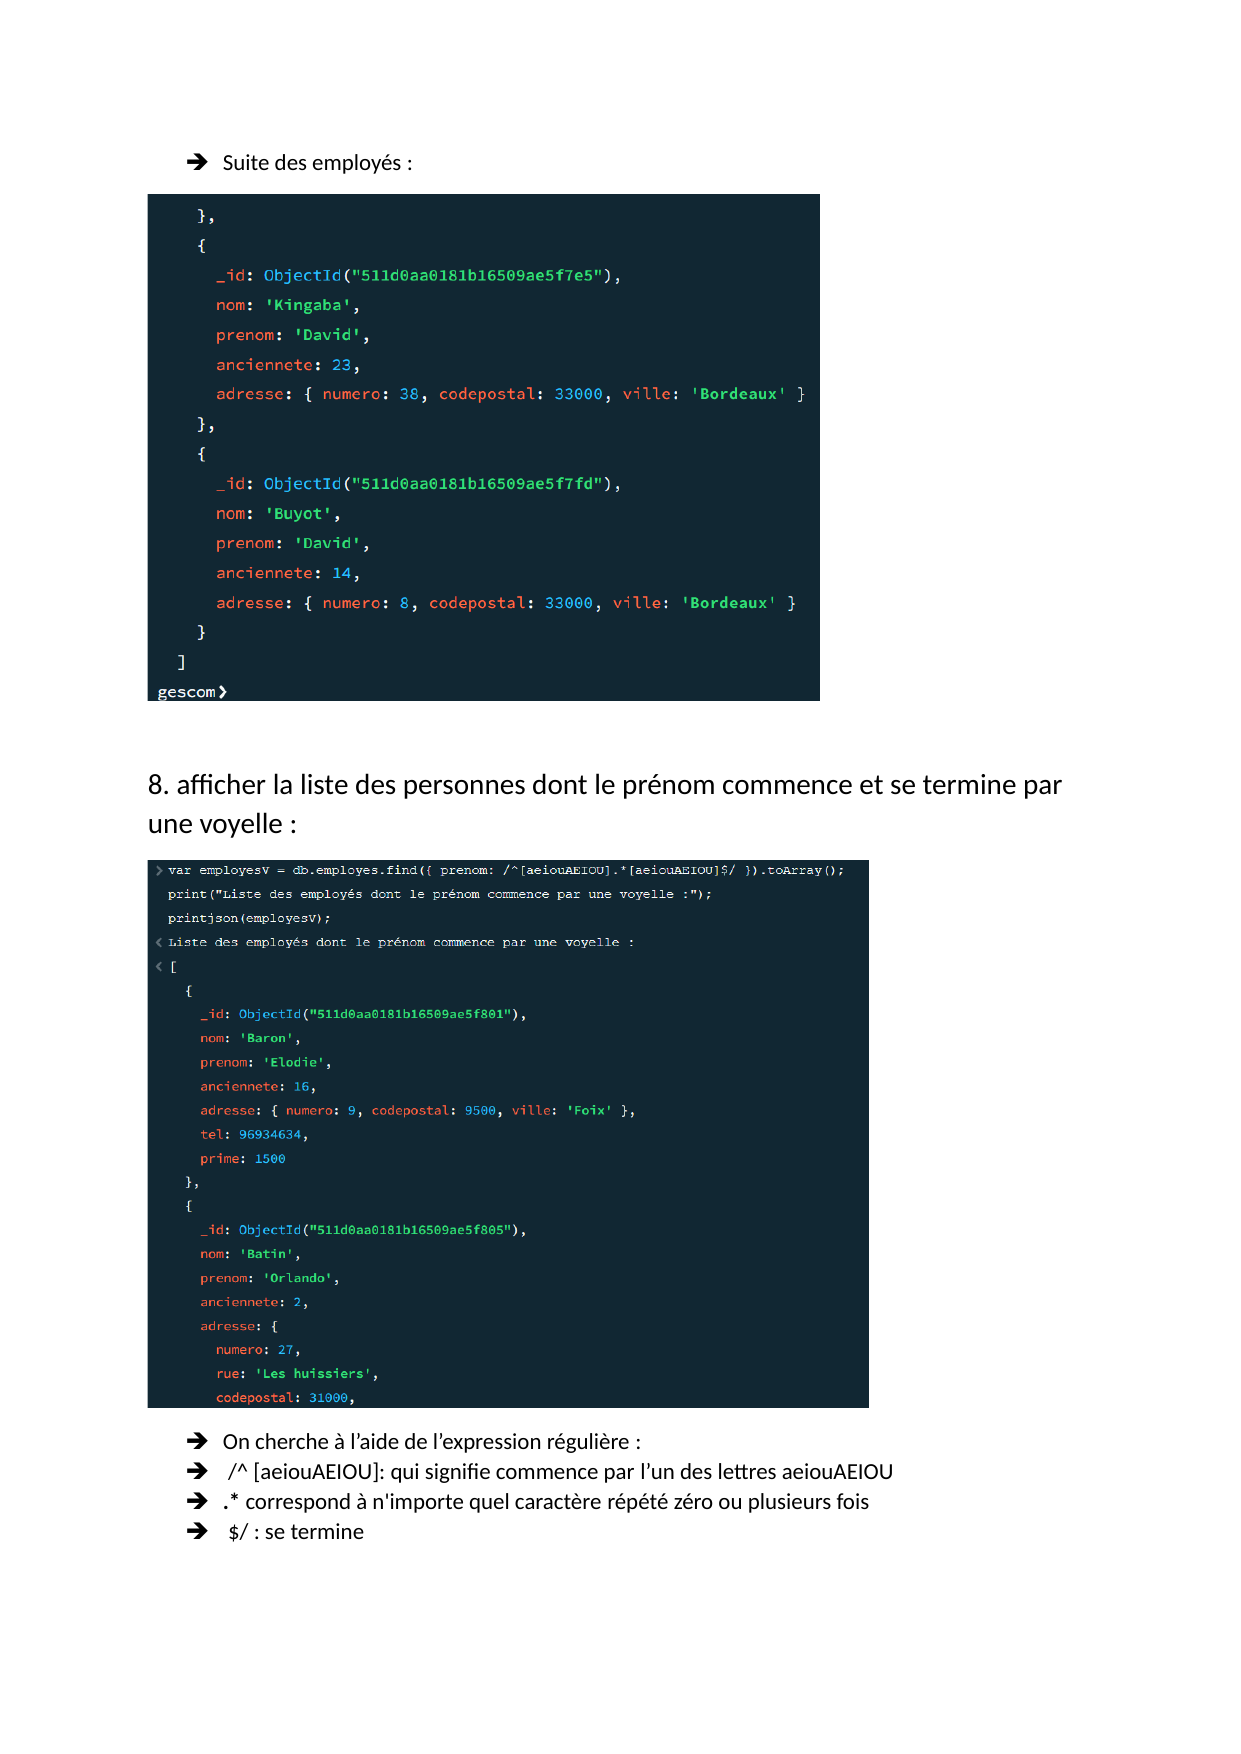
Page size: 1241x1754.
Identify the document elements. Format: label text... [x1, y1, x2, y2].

text 8. afficher la liste des personnes dont le prénom commence et se termine par une voyelle : [148, 766, 1093, 841]
picture [147, 860, 869, 1408]
list $/ : se termine [185, 1517, 1093, 1545]
picture [147, 194, 820, 701]
list On cherche à l’aide de l’expression régulière : [185, 1427, 1093, 1455]
list /^ [aeiouAEIOU]: qui signifie commence par l’un des lettres aeiouAEIOU [185, 1457, 1093, 1485]
list .* correspond à n'importe quel caractère répété zéro ou plusieurs fois [185, 1487, 1093, 1515]
list Suite des employés : [185, 148, 1093, 176]
